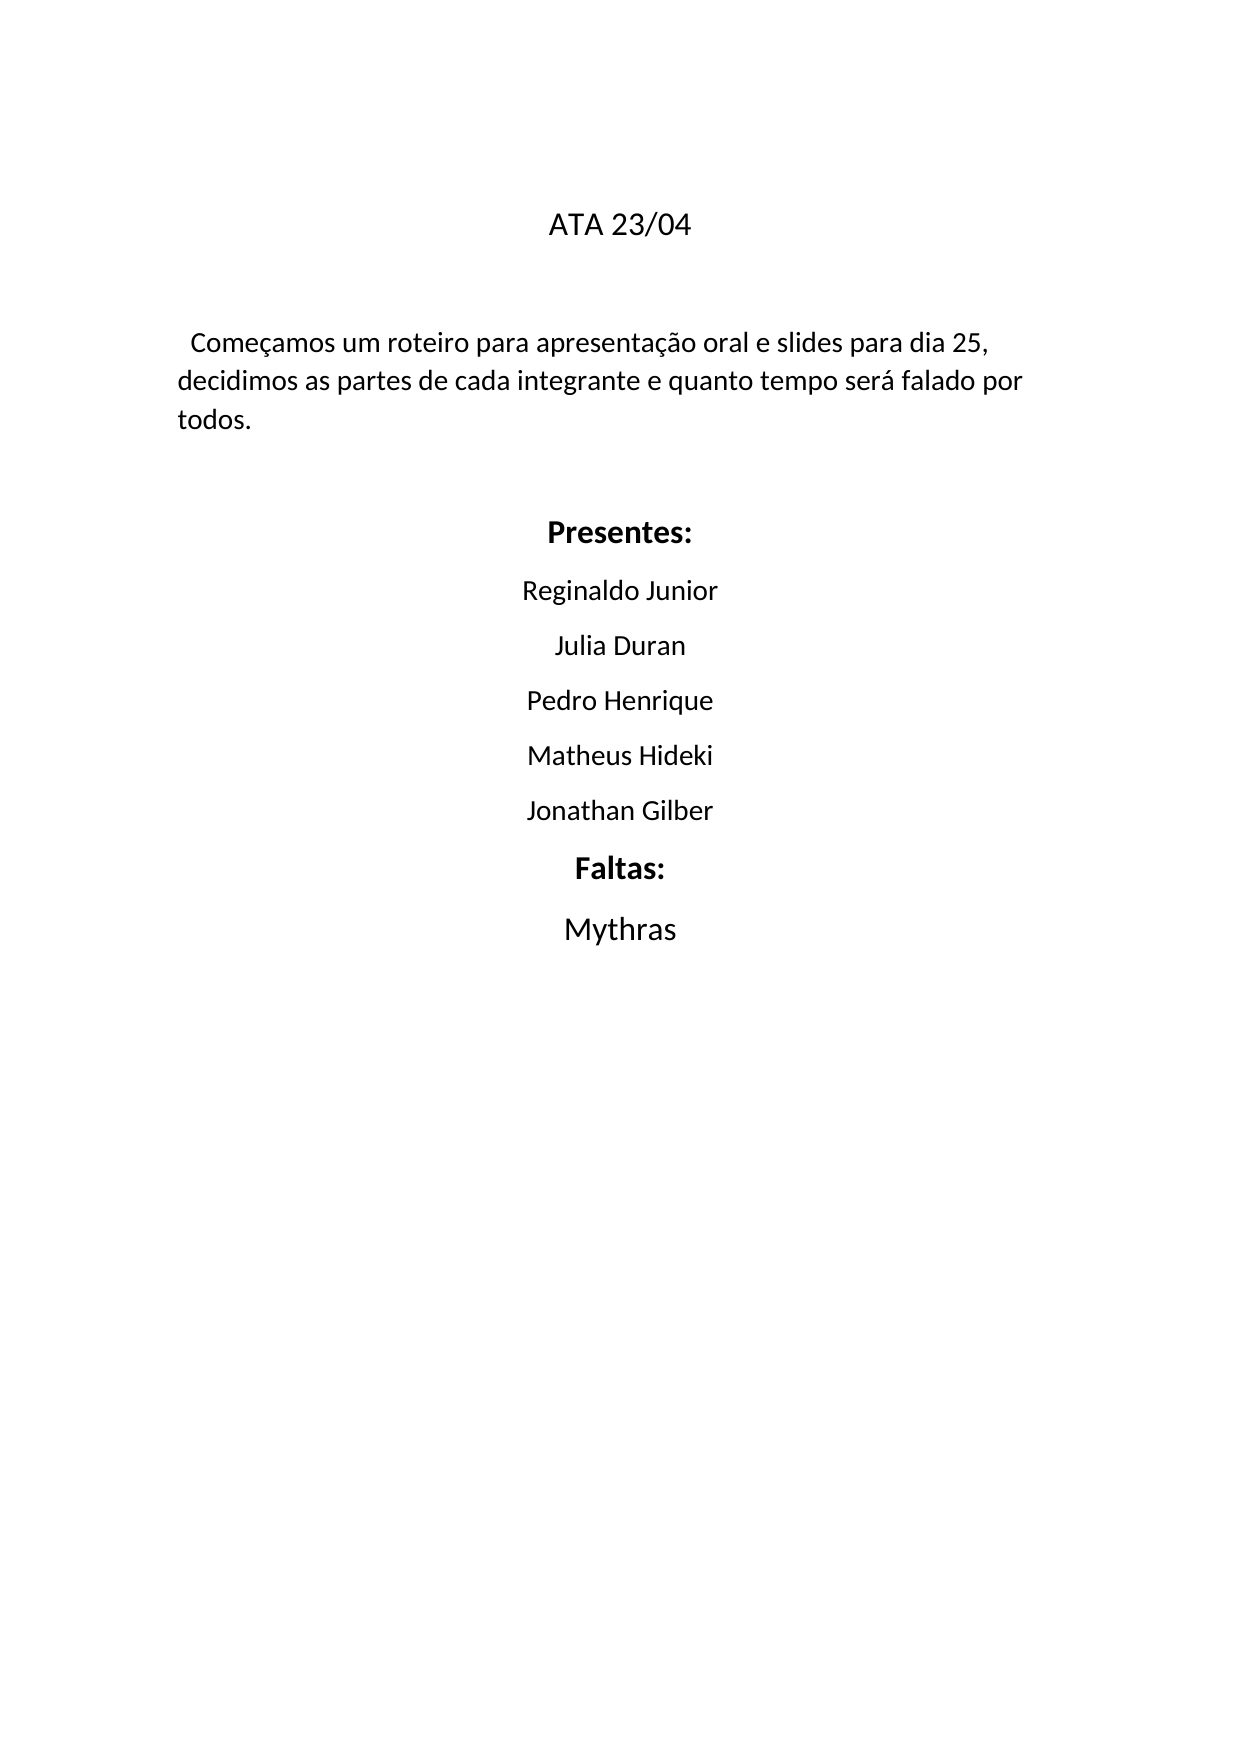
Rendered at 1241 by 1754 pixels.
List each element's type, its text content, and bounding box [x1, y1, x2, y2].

text Jonathan Gilber [177, 792, 1063, 828]
text Presentes: [177, 511, 1063, 552]
text Mythras [177, 908, 1063, 948]
text Julia Duran [177, 627, 1063, 662]
text Reginaldo Junior [177, 572, 1063, 607]
text ATA 23/04 [177, 203, 1063, 243]
text Matheus Hideki [177, 737, 1063, 773]
text Pedro Henrique [177, 682, 1063, 717]
text Começamos um roteiro para apresentação oral e slides para dia 25, decidimos as partes de cada integrante e quanto tempo será falado por todos. [177, 324, 1063, 436]
text Faltas: [177, 847, 1063, 888]
